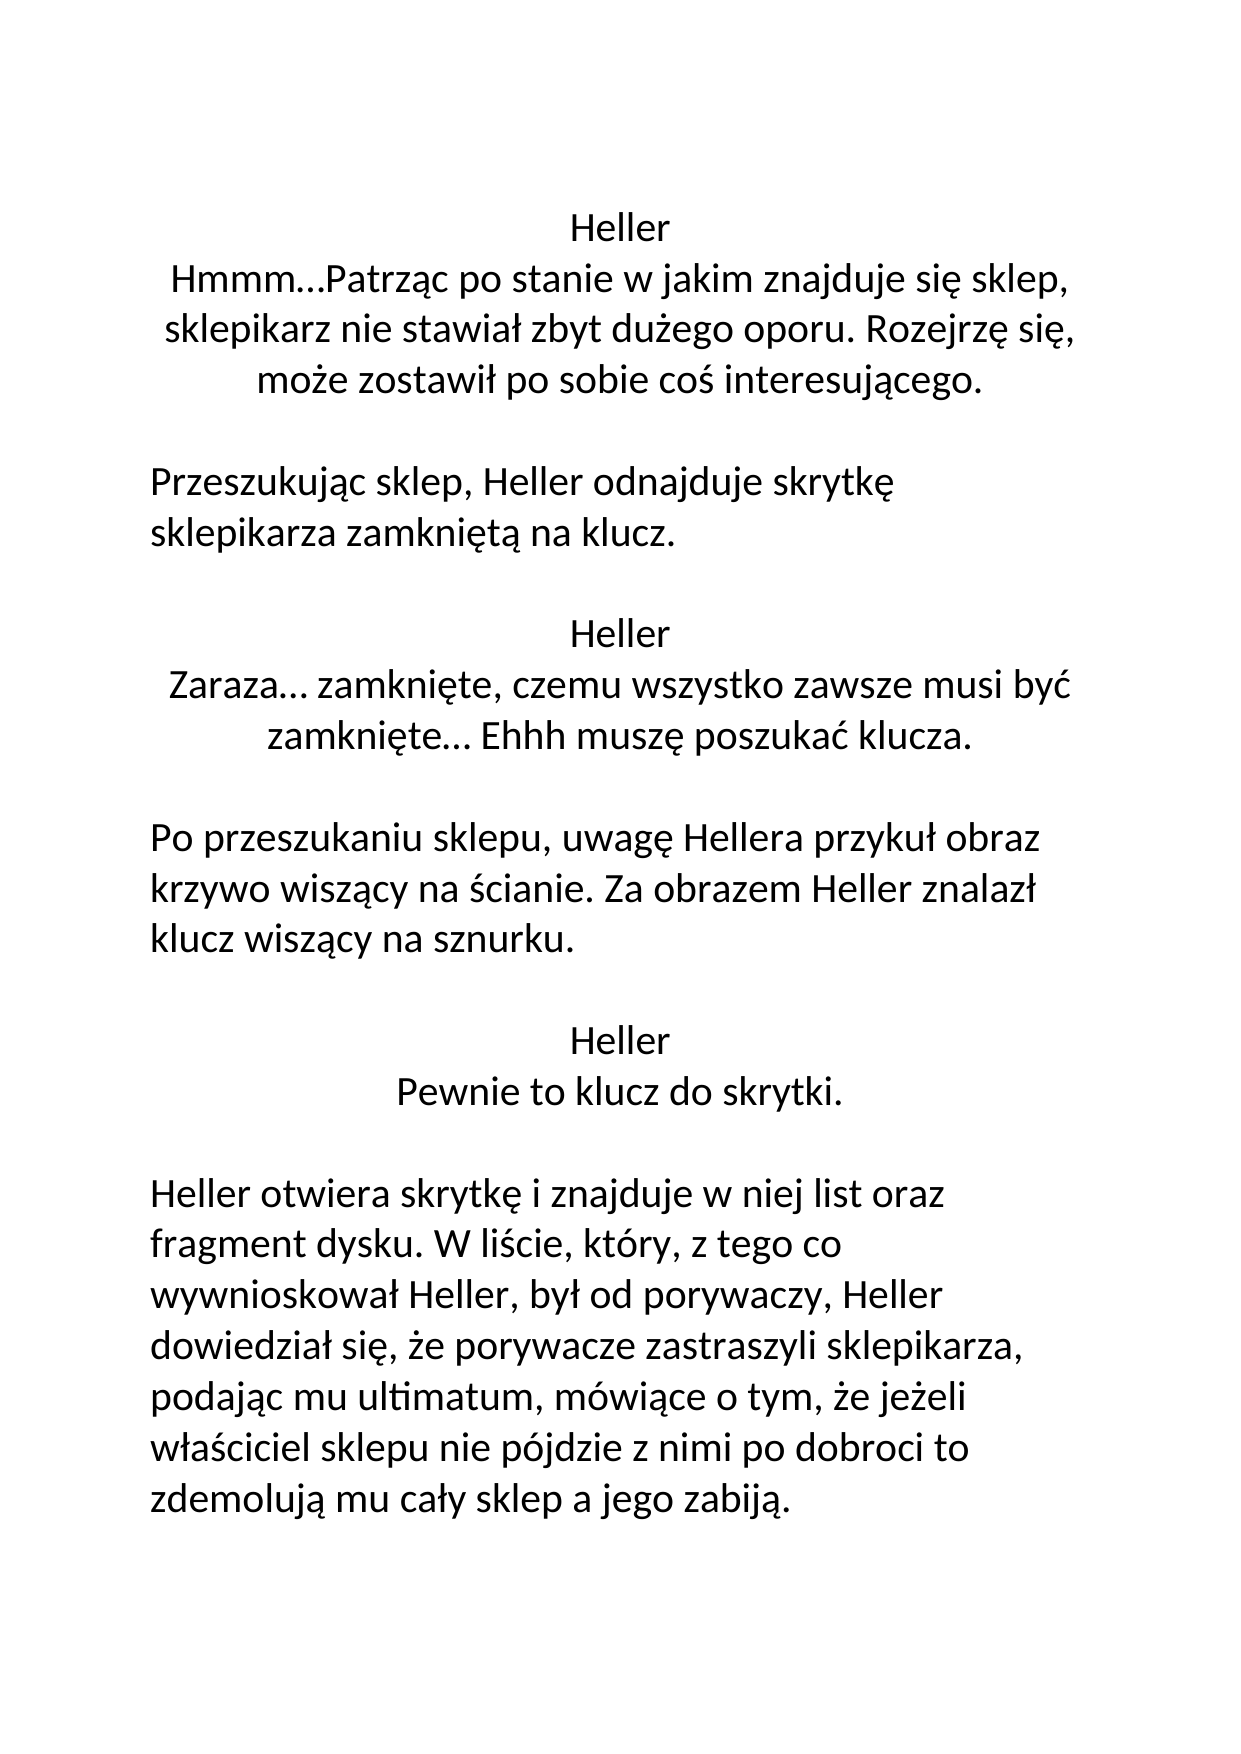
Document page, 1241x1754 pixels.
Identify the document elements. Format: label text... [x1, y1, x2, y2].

text Hmmm…Patrząc po stanie w jakim znajduje się sklep, sklepikarz nie stawiał zbyt dużego oporu. Rozejrzę się, może zostawił po sobie coś interesującego. [150, 252, 1090, 404]
text Heller [150, 1014, 1090, 1065]
text Przeszukując sklep, Heller odnajduje skrytkę sklepikarza zamkniętą na klucz. [150, 455, 1090, 557]
text Heller otwiera skrytkę i znajduje w niej list oraz fragment dysku. W liście, który, z tego co wywnioskował Heller, był od porywaczy, Heller dowiedział się, że porywacze zastraszyli sklepikarza, podając mu ultimatum, mówiące o tym, że jeżeli właściciel sklepu nie pójdzie z nimi po dobroci to zdemolują mu cały sklep a jego zabiją. [150, 1167, 1090, 1522]
text Po przeszukaniu sklepu, uwagę Hellera przykuł obraz krzywo wiszący na ścianie. Za obrazem Heller znalazł klucz wiszący na sznurku. [150, 811, 1090, 963]
text Zaraza… zamknięte, czemu wszystko zawsze musi być zamknięte… Ehhh muszę poszukać klucza. [150, 658, 1090, 760]
text Heller [150, 201, 1090, 252]
text Pewnie to klucz do skrytki. [150, 1065, 1090, 1116]
text Heller [150, 607, 1090, 658]
